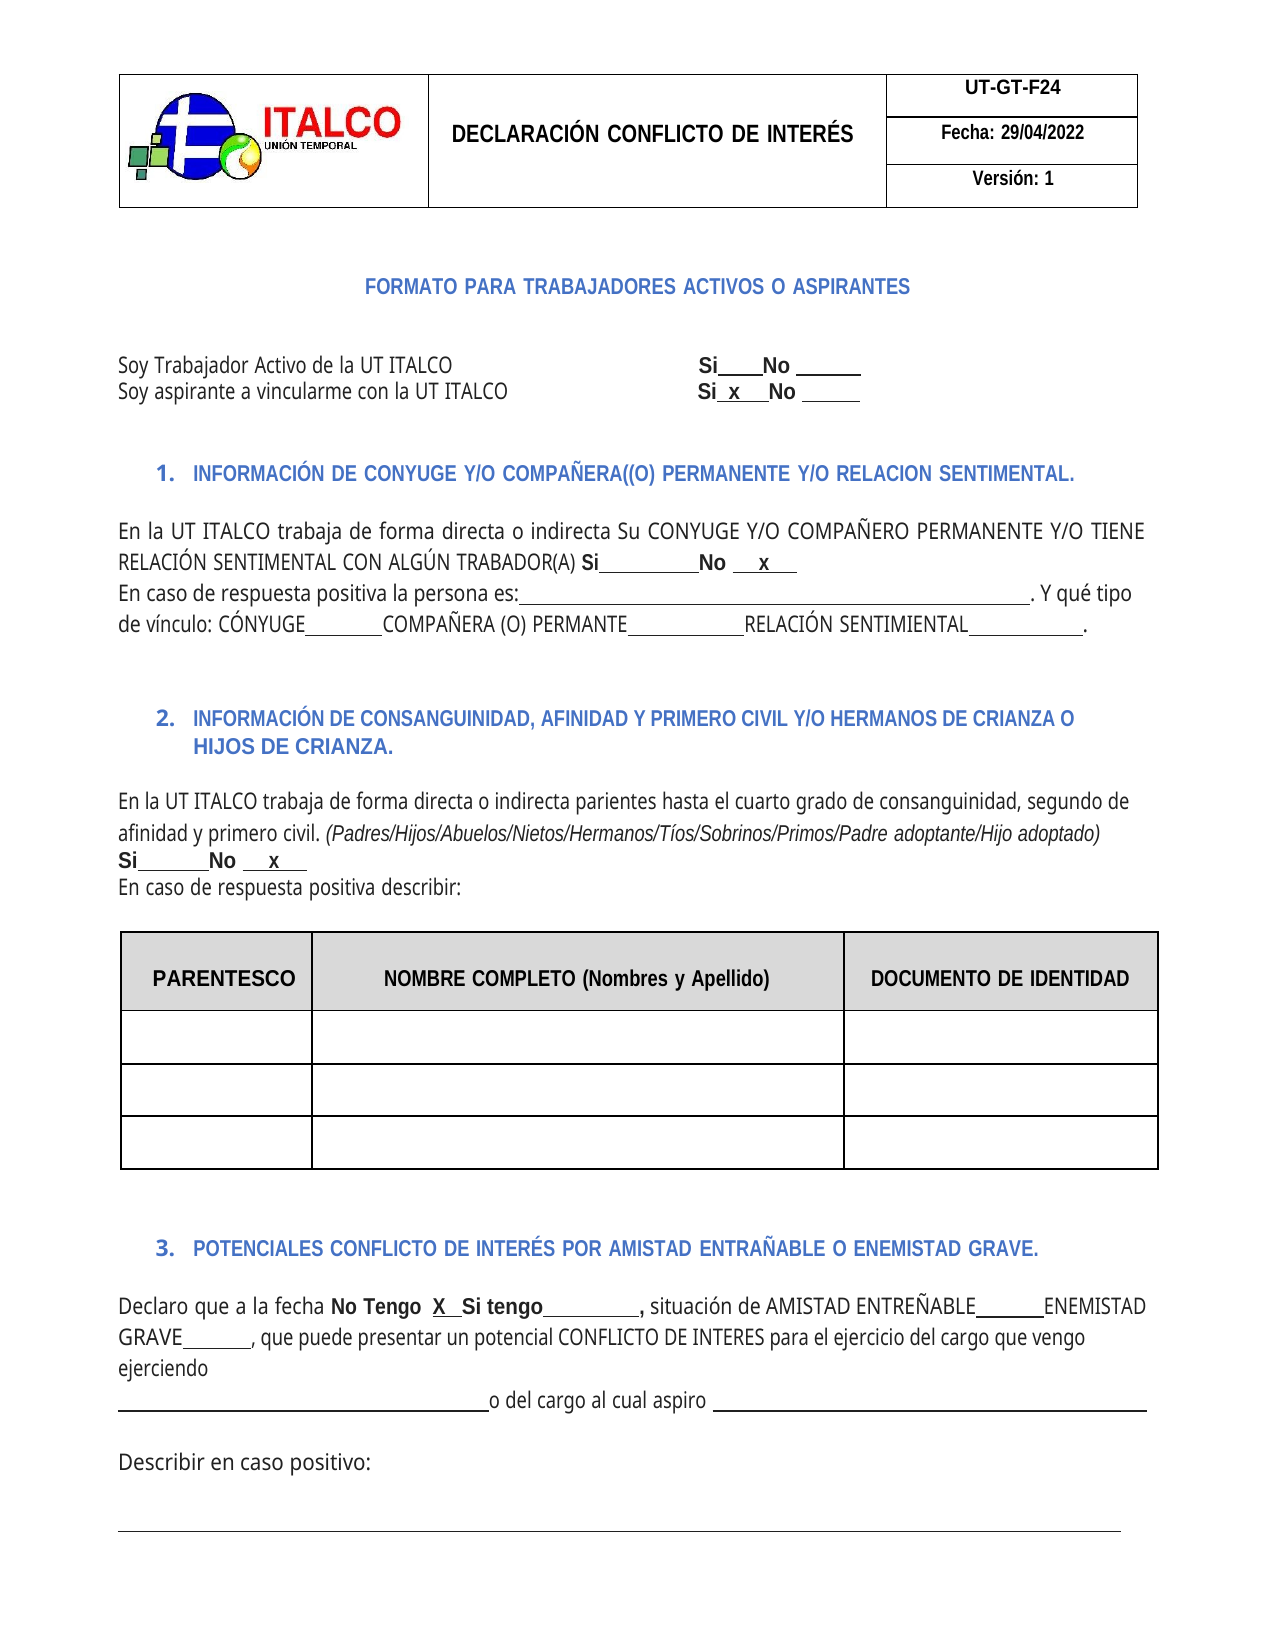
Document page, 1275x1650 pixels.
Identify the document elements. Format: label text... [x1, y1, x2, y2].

table_cell [845, 1065, 1157, 1115]
table_header PARENTESCO [122, 933, 311, 1010]
table_cell [122, 1117, 311, 1168]
table_cell [122, 1065, 311, 1115]
text En la UT ITALCO trabaja de forma directa o indirecta parientes hasta el cuarto grado de consanguinidad, segundo de afinidad y primero civil. (Padres/Hijos/Abuelos/Nietos/Hermanos/Tíos/Sobrinos/Primos/Padre adoptante/Hijo adoptado) [118, 785, 1156, 848]
subtitle INFORMACIÓN DE CONSANGUINIDAD, AFINIDAD Y PRIMERO CIVIL Y/O HERMANOS DE CRIANZA O HIJOS DE CRIANZA. [156, 702, 1096, 759]
table_cell [313, 1011, 843, 1063]
text Declaro que a la fecha No Tengo X Si tengo , situación de AMISTAD ENTREÑABLE ENEMISTAD GRAVE , que puede presentar un potencial CONFLICTO DE INTERES para el ejercicio del cargo que vengo ejerciendo [118, 1290, 1157, 1383]
text En caso de respuesta positiva la persona es: . Y qué tipo de vínculo: CÓNYUGE COMPAÑERA (O) PERMANTE RELACIÓN SENTIMIENTAL . [118, 577, 1156, 640]
picture [125, 91, 410, 183]
table_cell [313, 1065, 843, 1115]
table_cell [845, 1117, 1157, 1168]
subtitle FORMATO PARA TRABAJADORES ACTIVOS O ASPIRANTES [275, 273, 1000, 299]
text En caso de respuesta positiva describir: [118, 874, 1169, 900]
subtitle INFORMACIÓN DE CONYUGE Y/O COMPAÑERA((O) PERMANENTE Y/O RELACION SENTIMENTAL. [155, 457, 1169, 488]
table_header NOMBRE COMPLETO (Nombres y Apellido) [313, 933, 843, 1010]
text Soy Trabajador Activo de la UT ITALCO Si No [118, 352, 1169, 378]
text Si No x [118, 848, 1169, 874]
table_cell [313, 1117, 843, 1168]
table_header DOCUMENTO DE IDENTIDAD [845, 933, 1157, 1010]
text Soy aspirante a vincularme con la UT ITALCO Si x No [118, 378, 1169, 404]
table_cell [845, 1011, 1157, 1063]
text o del cargo al cual aspiro Describir en caso positivo: [118, 1384, 1147, 1477]
subtitle POTENCIALES CONFLICTO DE INTERÉS POR AMISTAD ENTRAÑABLE O ENEMISTAD GRAVE. [155, 1232, 1169, 1263]
text En la UT ITALCO trabaja de forma directa o indirecta Su CONYUGE Y/O COMPAÑERO PERMANENTE Y/O TIENE RELACIÓN SENTIMENTAL CON ALGÚN TRABADOR(A) Si No x [118, 515, 1156, 577]
table_cell [122, 1011, 311, 1063]
